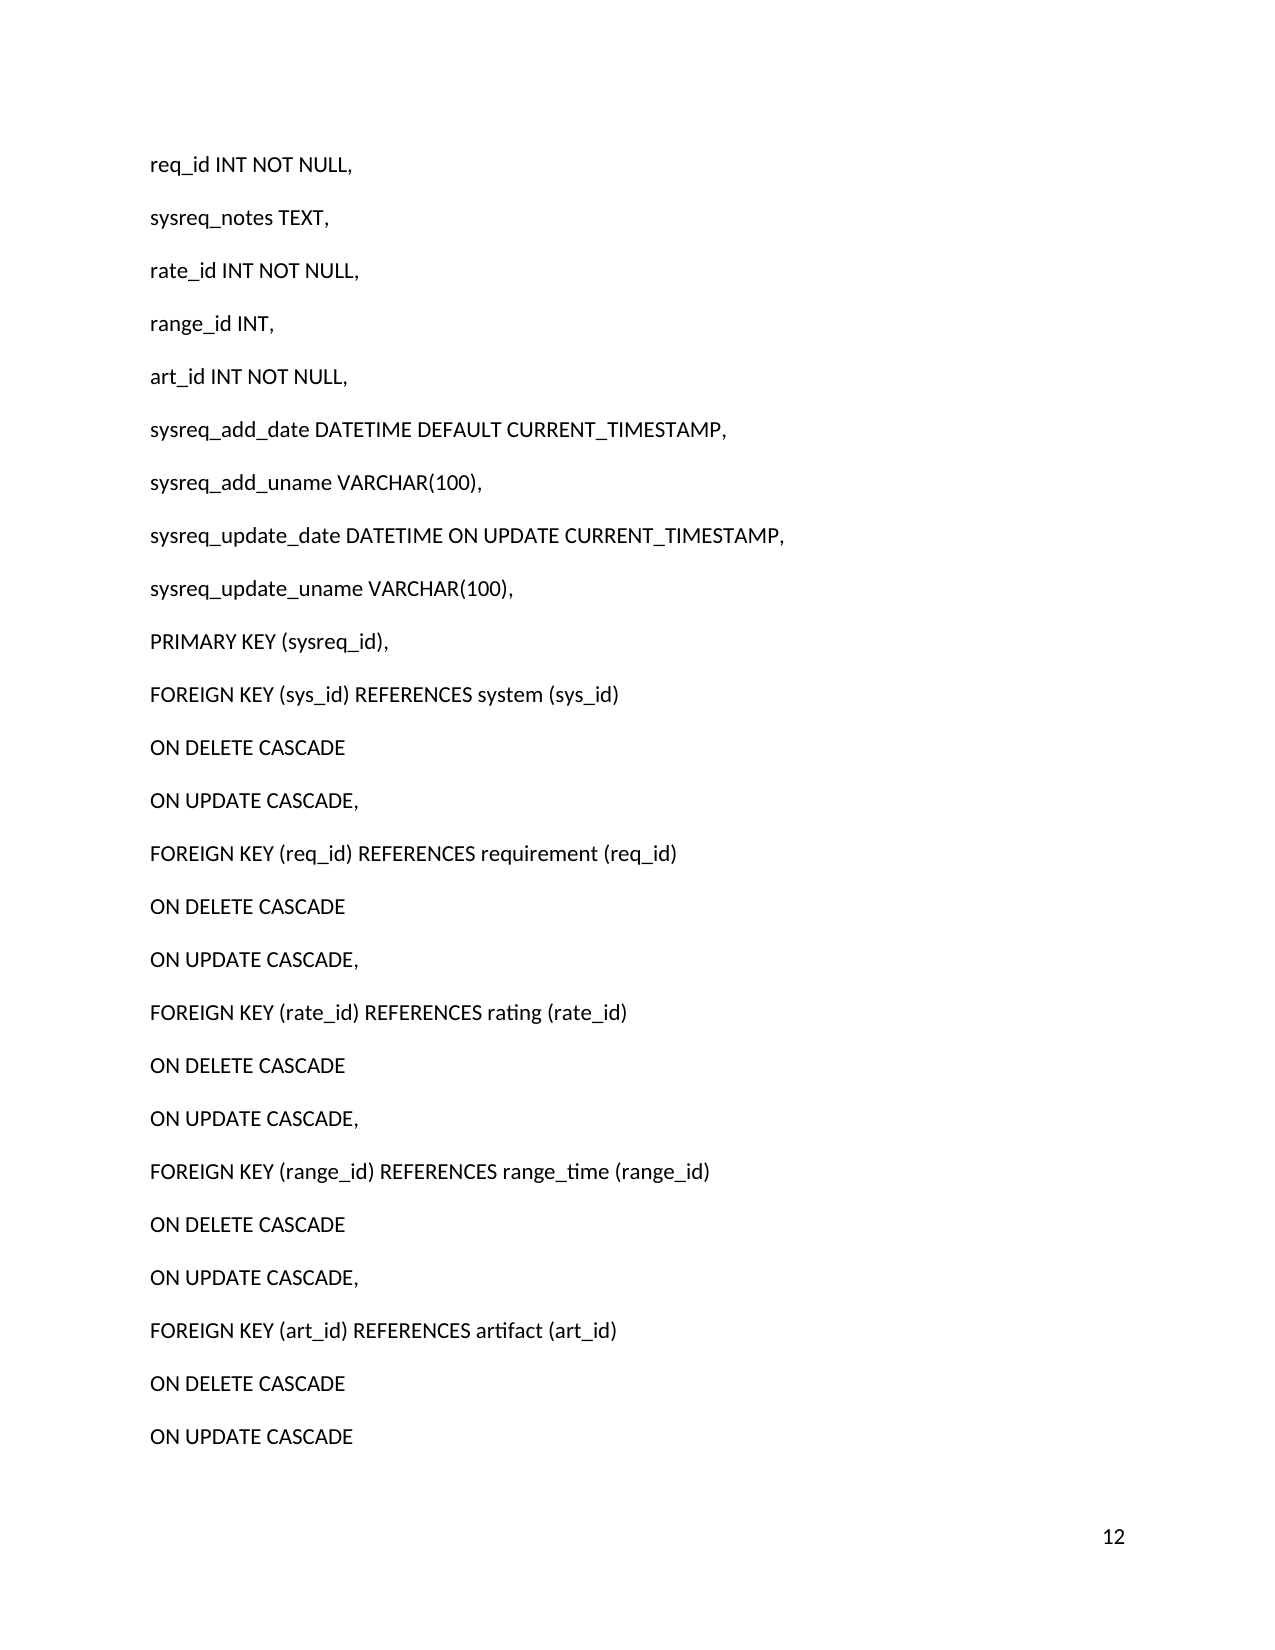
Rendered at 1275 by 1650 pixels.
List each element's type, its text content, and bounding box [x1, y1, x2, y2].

text range_id INT, [150, 309, 1125, 337]
text ON DELETE CASCADE [150, 1051, 1125, 1079]
text art_id INT NOT NULL, [150, 362, 1125, 390]
text sysreq_update_date DATETIME ON UPDATE CURRENT_TIMESTAMP, [150, 521, 1125, 549]
text ON UPDATE CASCADE, [150, 1263, 1125, 1291]
text rate_id INT NOT NULL, [150, 256, 1125, 284]
text ON UPDATE CASCADE, [150, 786, 1125, 814]
text sysreq_add_date DATETIME DEFAULT CURRENT_TIMESTAMP, [150, 415, 1125, 443]
text ON DELETE CASCADE [150, 1369, 1125, 1397]
text sysreq_update_uname VARCHAR(100), [150, 574, 1125, 602]
text FOREIGN KEY (sys_id) REFERENCES system (sys_id) [150, 680, 1125, 708]
text FOREIGN KEY (art_id) REFERENCES artifact (art_id) [150, 1316, 1125, 1344]
text ON UPDATE CASCADE, [150, 945, 1125, 973]
text ON DELETE CASCADE [150, 892, 1125, 920]
text FOREIGN KEY (rate_id) REFERENCES rating (rate_id) [150, 998, 1125, 1026]
text req_id INT NOT NULL, [150, 150, 1125, 178]
text ON UPDATE CASCADE, [150, 1104, 1125, 1132]
text ON DELETE CASCADE [150, 1210, 1125, 1238]
text FOREIGN KEY (range_id) REFERENCES range_time (range_id) [150, 1157, 1125, 1185]
text ON UPDATE CASCADE [150, 1422, 1125, 1451]
text FOREIGN KEY (req_id) REFERENCES requirement (req_id) [150, 839, 1125, 867]
text ON DELETE CASCADE [150, 733, 1125, 761]
text sysreq_notes TEXT, [150, 203, 1125, 231]
text PRIMARY KEY (sysreq_id), [150, 627, 1125, 655]
text sysreq_add_uname VARCHAR(100), [150, 468, 1125, 496]
